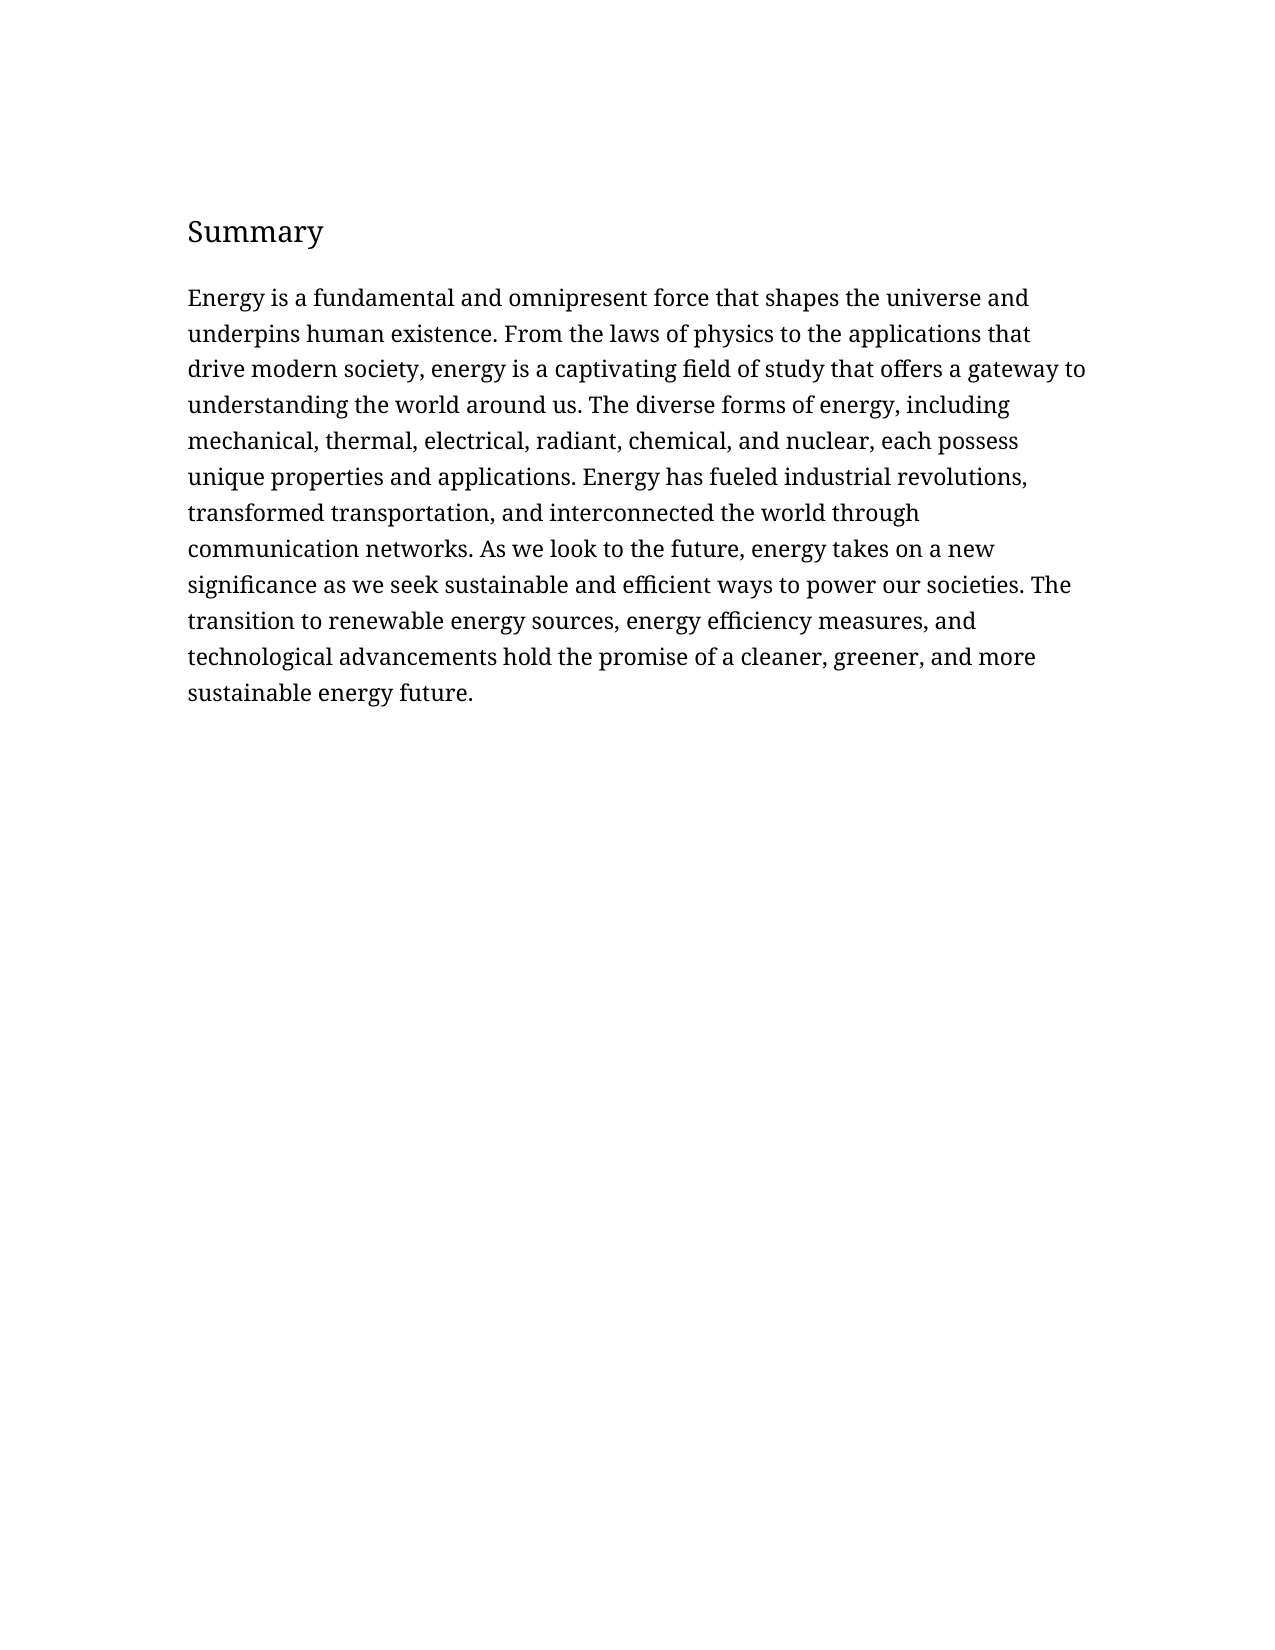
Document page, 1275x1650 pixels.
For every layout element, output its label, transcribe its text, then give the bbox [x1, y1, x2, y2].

text Summary [187, 211, 1087, 251]
text Energy is a fundamental and omnipresent force that shapes the universe and underpins human existence. From the laws of physics to the applications that drive modern society, energy is a captivating field of study that offers a gateway to understanding the world around us. The diverse forms of energy, including mechanical, thermal, electrical, radiant, chemical, and nuclear, each possess unique properties and applications. Energy has fueled industrial revolutions, transformed transportation, and interconnected the world through communication networks. As we look to the future, energy takes on a new significance as we seek sustainable and efficient ways to power our societies. The transition to renewable energy sources, energy efficiency measures, and technological advancements hold the promise of a cleaner, greener, and more sustainable energy future. [187, 282, 1087, 708]
